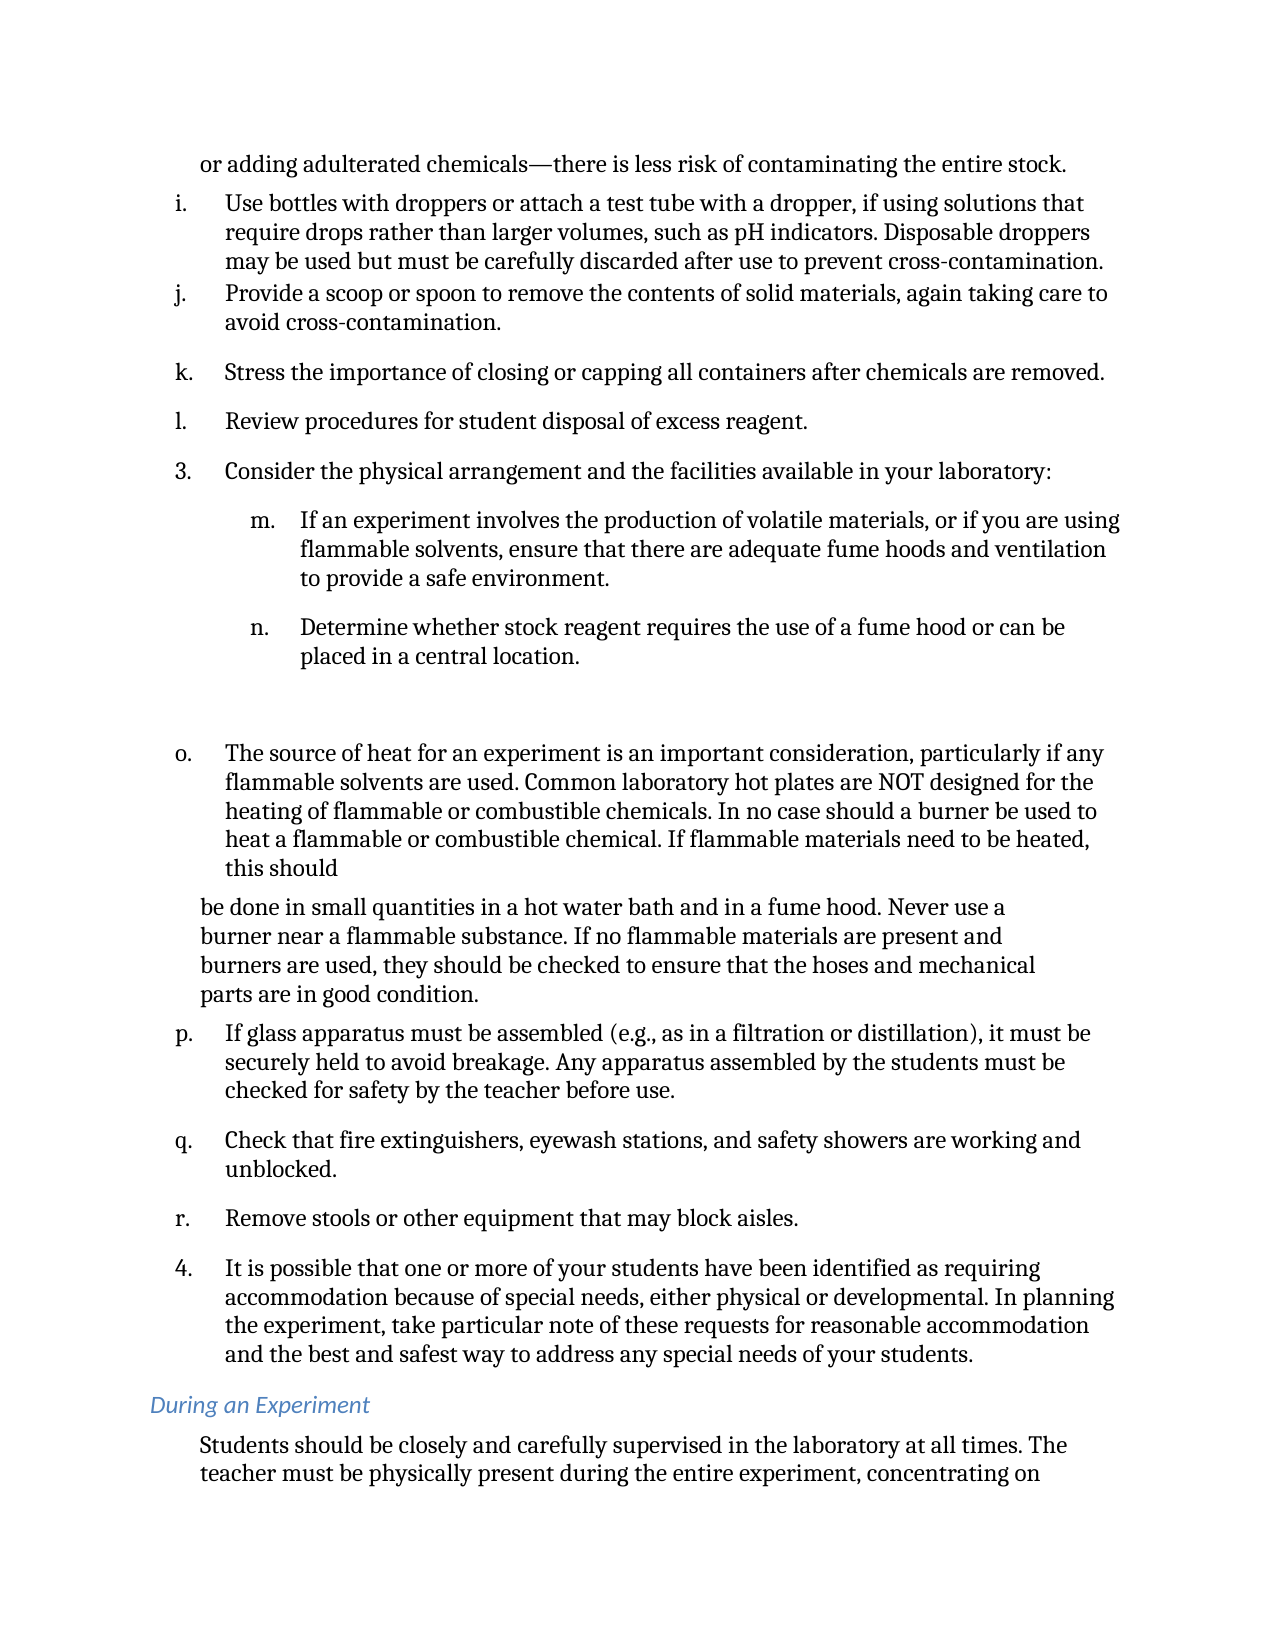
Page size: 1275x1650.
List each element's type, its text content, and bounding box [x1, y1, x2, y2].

list The source of heat for an experiment is an important consideration, particularly if any flammable solvents are used. Common laboratory hot plates are NOT designed for the heating of flammable or combustible chemicals. In no case should a burner be used to heat a flammable or combustible chemical. If flammable materials need to be heated, this should [175, 739, 1125, 883]
text be done in small quantities in a hot water bath and in a fume hood. Never use a burner near a flammable substance. If no flammable materials are present and burners are used, they should be checked to ensure that the hoses and mechanical parts are in good condition. [200, 893, 1075, 1008]
list Use bottles with droppers or attach a test tube with a dropper, if using solutions that require drops rather than larger volumes, such as pH indicators. Disposable droppers may be used but must be carefully discarded after use to prevent cross-contamination. [175, 189, 1125, 275]
subtitle During an Experiment [150, 1389, 1125, 1420]
list Check that fire extinguishers, eyewash stations, and safety showers are working and unblocked. [175, 1126, 1125, 1183]
list Consider the physical arrangement and the facilities available in your laboratory: [175, 457, 1125, 485]
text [200, 1431, 1075, 1488]
list If glass apparatus must be assembled (e.g., as in a filtration or distillation), it must be securely held to avoid breakage. Any apparatus assembled by the students must be checked for safety by the teacher before use. [175, 1019, 1125, 1105]
list It is possible that one or more of your students have been identified as requiring accommodation because of special needs, either physical or developmental. In planning the experiment, take particular note of these requests for reasonable accommodation and the best and safest way to address any special needs of your students. [175, 1254, 1125, 1369]
list Remove stools or other equipment that may block aisles. [175, 1204, 1125, 1233]
list Stress the importance of closing or capping all containers after chemicals are removed. [175, 357, 1125, 386]
text or adding adulterated chemicals—there is less risk of contaminating the entire stock. [200, 150, 1075, 179]
list If an experiment involves the production of volatile materials, or if you are using flammable solvents, ensure that there are adequate fume hoods and ventilation to provide a safe environment. [250, 506, 1125, 592]
list Determine whether stock reagent requires the use of a fume hood or can be placed in a central location. [250, 613, 1125, 671]
list Provide a scoop or spoon to remove the contents of solid materials, again taking care to avoid cross-contamination. [175, 279, 1125, 337]
list Review procedures for student disposal of excess reagent. [175, 407, 1125, 436]
